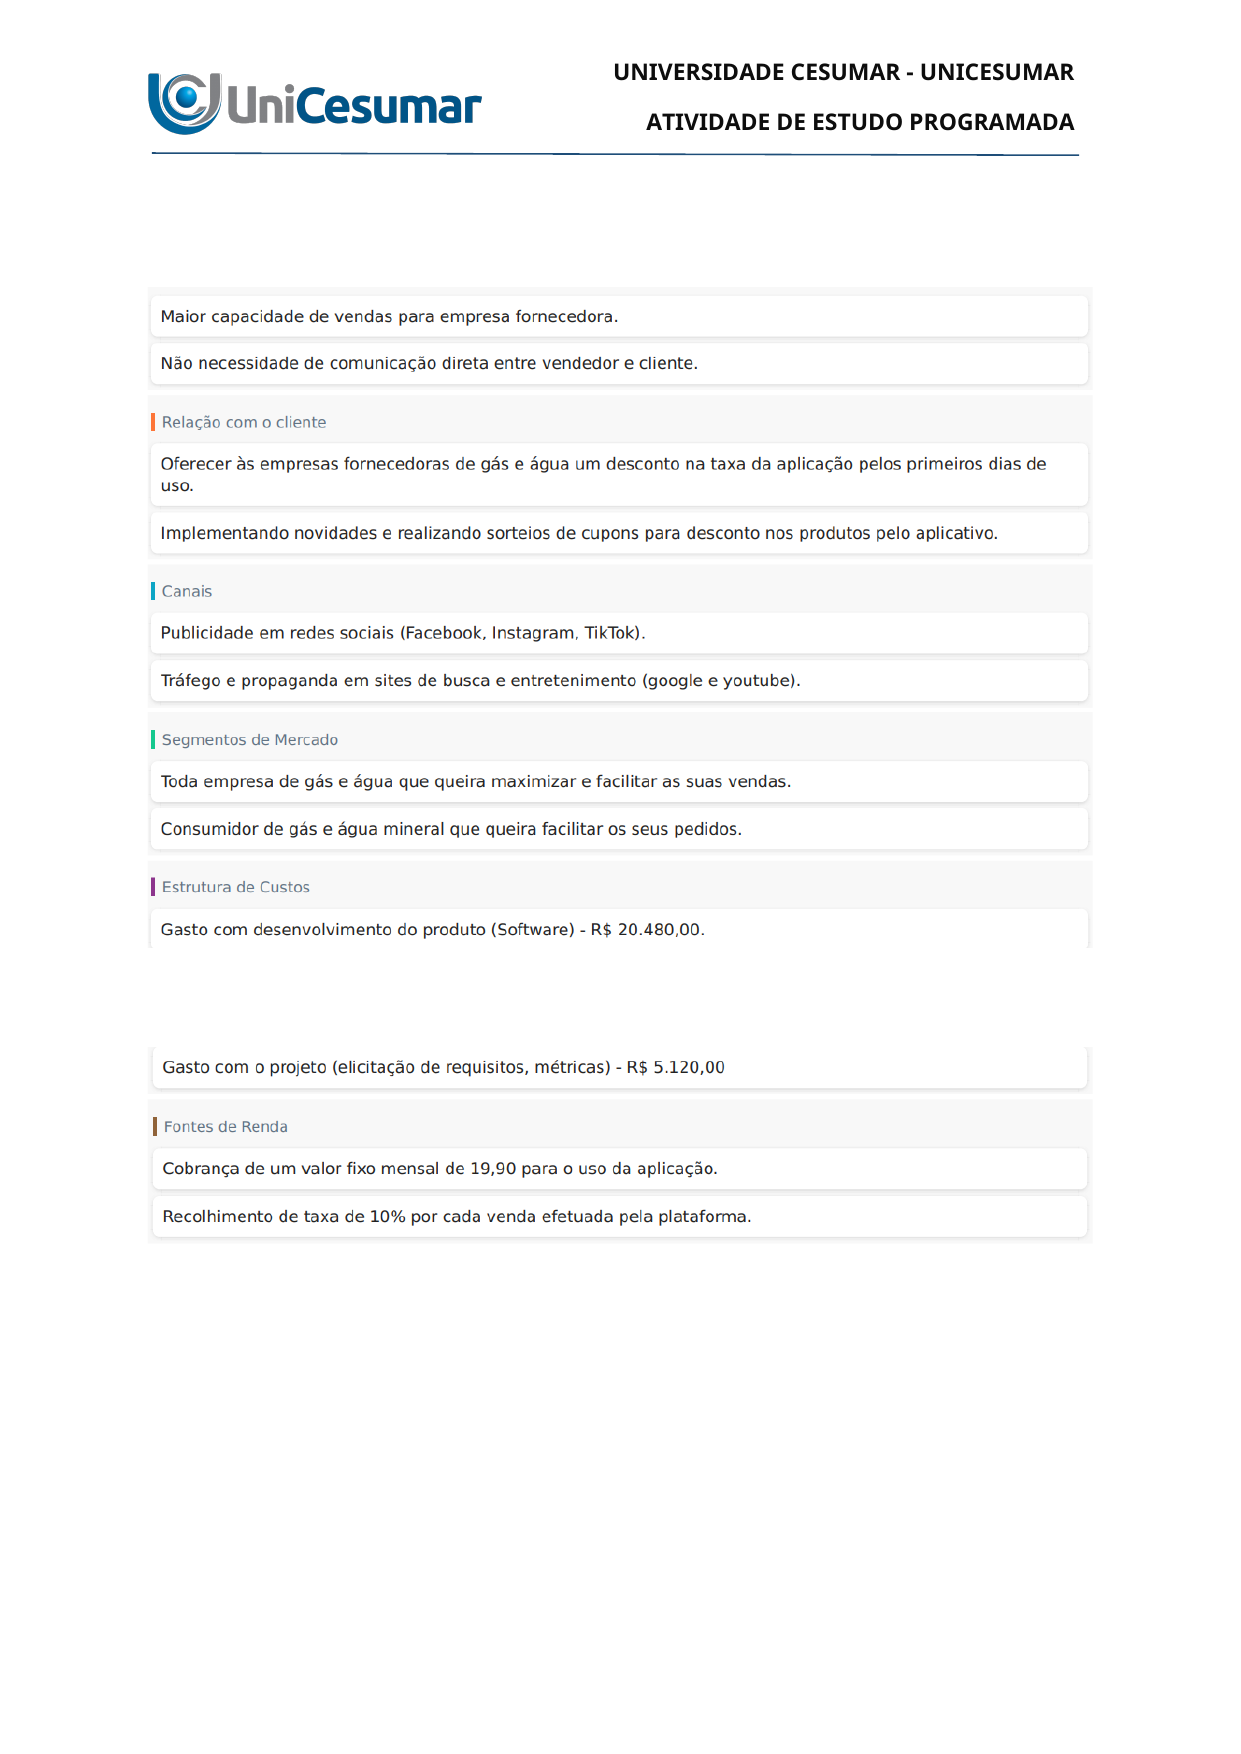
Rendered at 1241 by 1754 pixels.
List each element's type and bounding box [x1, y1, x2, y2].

picture [147, 1047, 1093, 1247]
picture [147, 287, 1093, 948]
picture [147, 73, 483, 136]
